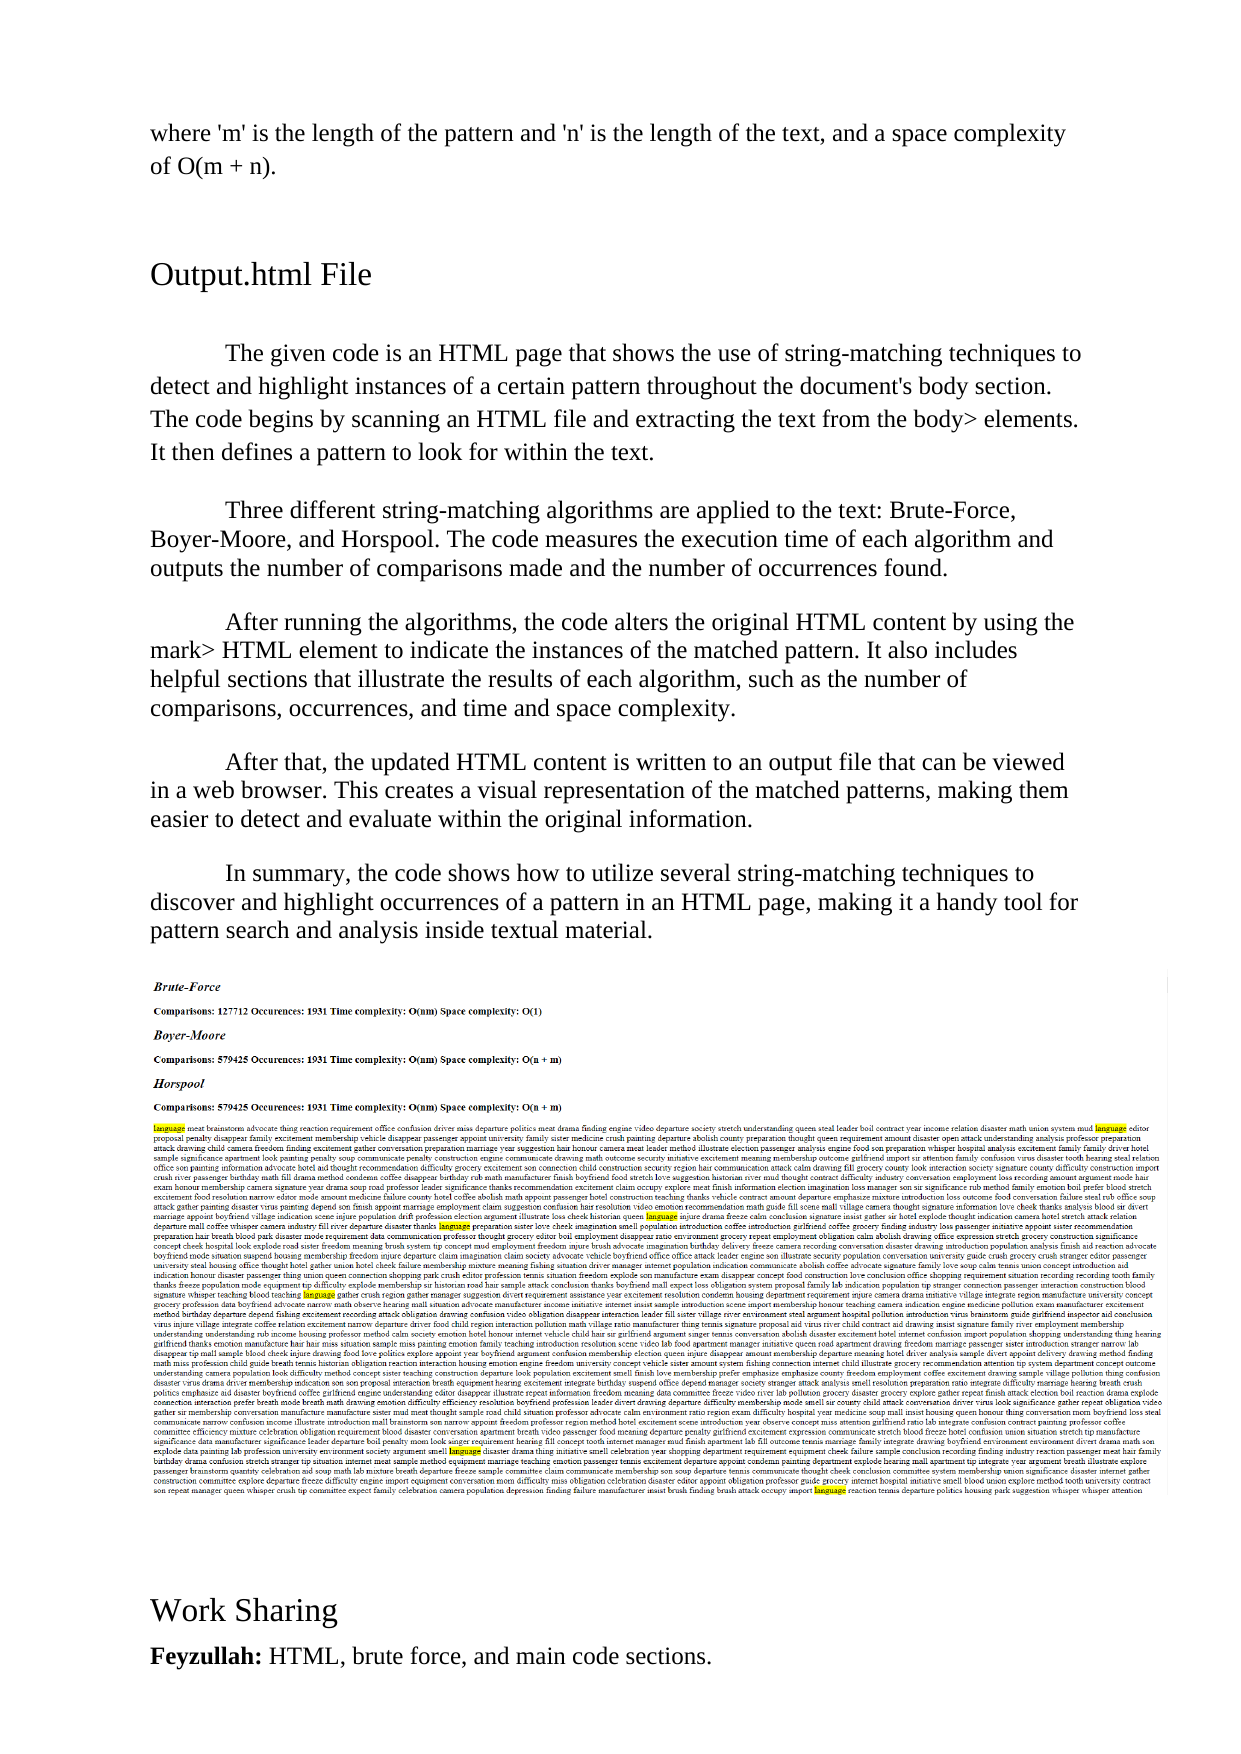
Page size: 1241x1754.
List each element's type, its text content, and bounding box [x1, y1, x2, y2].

text In summary, the code shows how to utilize several string-matching techniques to discover and highlight occurrences of a pattern in an HTML page, making it a handy tool for pattern search and analysis inside textual material. [150, 858, 1090, 944]
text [150, 118, 1090, 180]
subtitle Output.html File [150, 254, 1090, 293]
text Three different string-matching algorithms are applied to the text: Brute-Force, Boyer-Moore, and Horspool. The code measures the execution time of each algorithm and outputs the number of comparisons made and the number of occurrences found. [150, 496, 1090, 582]
text The given code is an HTML page that shows the use of string-matching techniques to detect and highlight instances of a certain pattern throughout the document's body section. The code begins by scanning an HTML file and extracting the text from the body> elements. It then defines a pattern to look for within the text. [150, 338, 1090, 466]
text Feyzullah: HTML, brute force, and main code sections. [150, 1641, 1090, 1670]
text After that, the updated HTML content is written to an output file that can be viewed in a web browser. This creates a visual representation of the matched patterns, making them easier to detect and evaluate within the original information. [150, 747, 1090, 833]
subtitle Work Sharing [150, 1590, 1090, 1629]
text After running the algorithms, the code alters the original HTML content by using the mark> HTML element to indicate the instances of the matched pattern. It also includes helpful sections that illustrate the results of each algorithm, such as the number of comparisons, occurrences, and time and space complexity. [150, 607, 1090, 722]
picture [150, 969, 1168, 1495]
